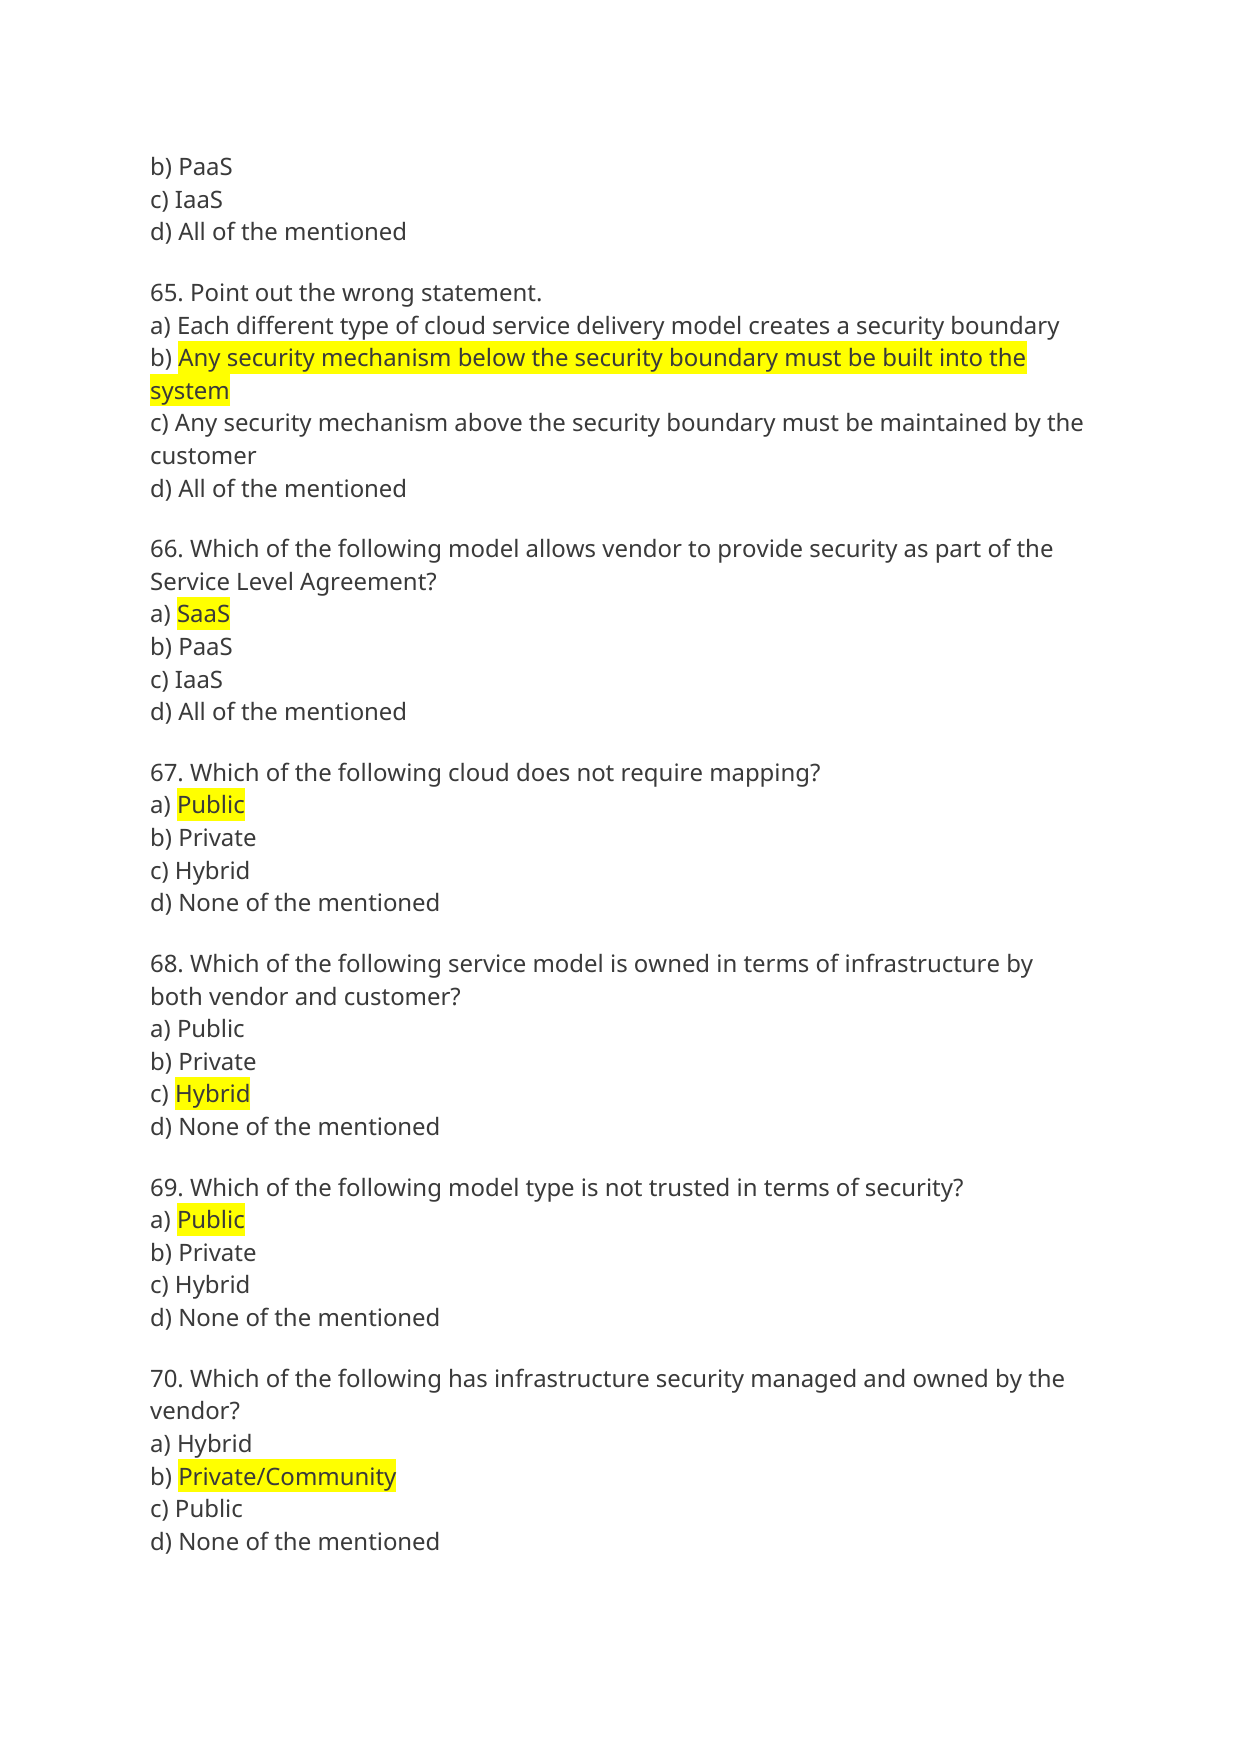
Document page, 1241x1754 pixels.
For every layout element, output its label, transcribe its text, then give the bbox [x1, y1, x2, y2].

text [150, 150, 1090, 276]
text 68. Which of the following service model is owned in terms of infrastructure by both vendor and customer? a) Public b) Private c) Hybrid d) None of the mentioned [150, 947, 1090, 1170]
text 69. Which of the following model type is not trusted in terms of security? a) Public b) Private c) Hybrid d) None of the mentioned [150, 1170, 1090, 1361]
text 67. Which of the following cloud does not require mapping? a) Public b) Private c) Hybrid d) None of the mentioned [150, 756, 1090, 947]
text 66. Which of the following model allows vendor to provide security as part of the Service Level Agreement? a) SaaS b) PaaS c) IaaS d) All of the mentioned [150, 532, 1090, 756]
text 70. Which of the following has infrastructure security managed and owned by the vendor? a) Hybrid b) Private/Community c) Public d) None of the mentioned [150, 1361, 1090, 1585]
text 65. Point out the wrong statement. a) Each different type of cloud service delivery model creates a security boundary b) Any security mechanism below the security boundary must be built into the system c) Any security mechanism above the security boundary must be maintained by the customer d) All of the mentioned [150, 276, 1090, 532]
